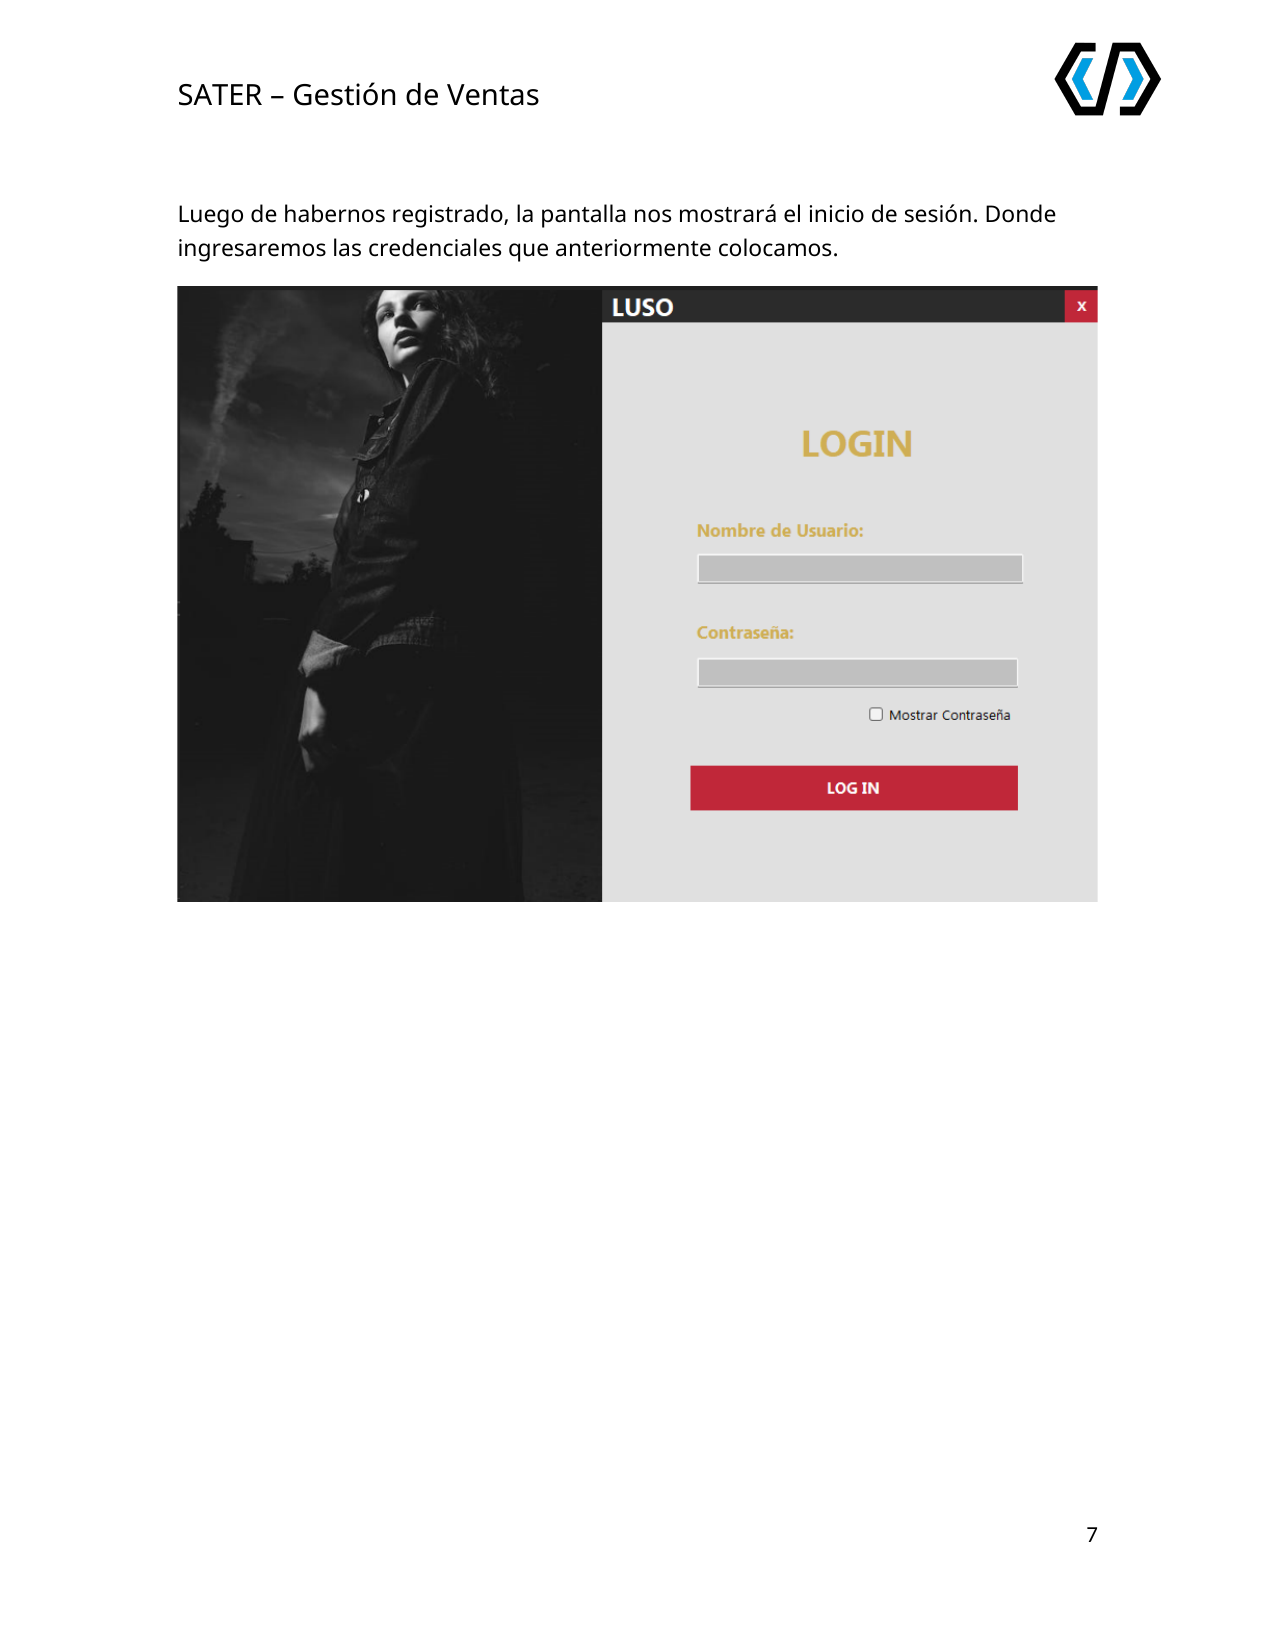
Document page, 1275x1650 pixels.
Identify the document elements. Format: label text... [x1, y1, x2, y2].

text Luego de habernos registrado, la pantalla nos mostrará el inicio de sesión. Donde ingresaremos las credenciales que anteriormente colocamos. [177, 198, 1098, 263]
picture [177, 286, 1098, 902]
picture [1052, 40, 1163, 118]
